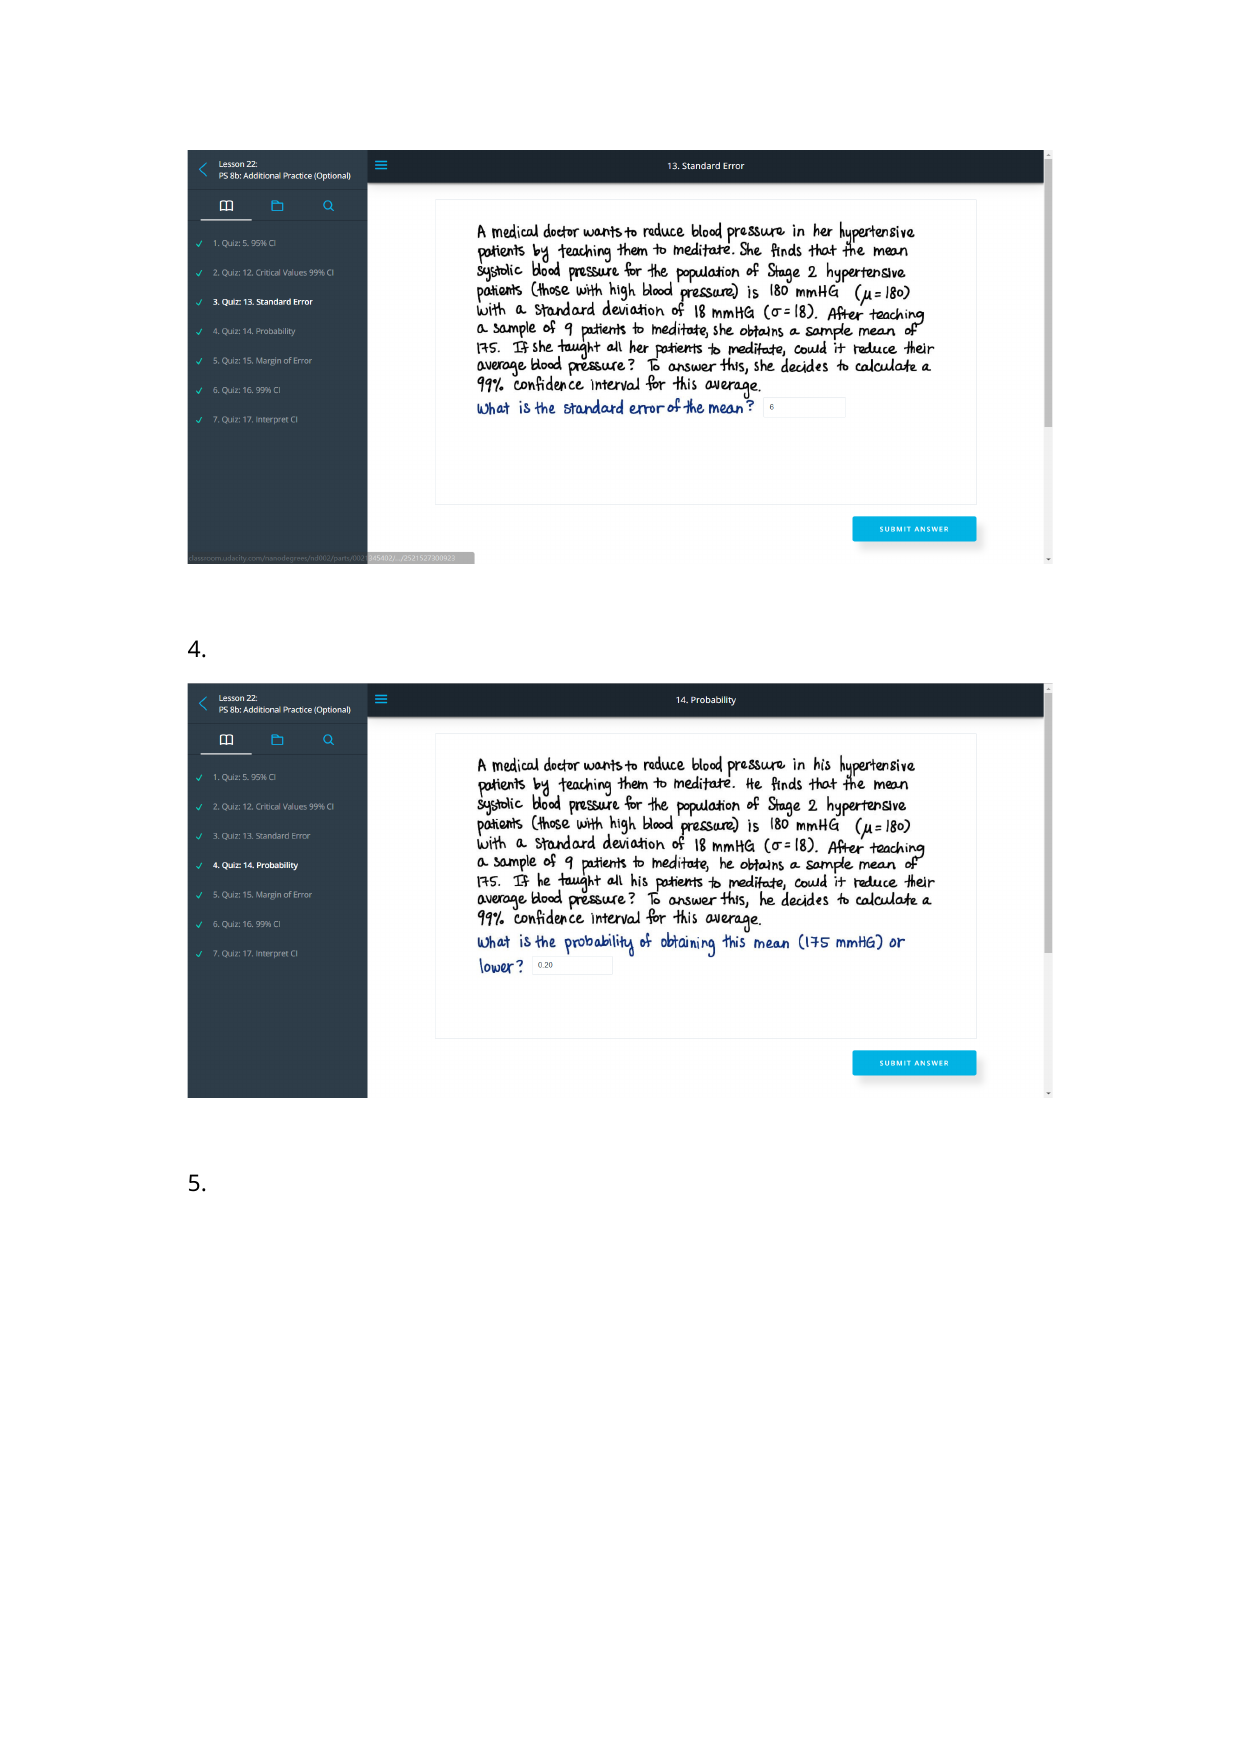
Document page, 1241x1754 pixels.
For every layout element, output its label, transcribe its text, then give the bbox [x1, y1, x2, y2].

picture [187, 150, 1053, 564]
text 5. [187, 1167, 1053, 1198]
picture [187, 683, 1053, 1098]
text 4. [187, 633, 1053, 664]
